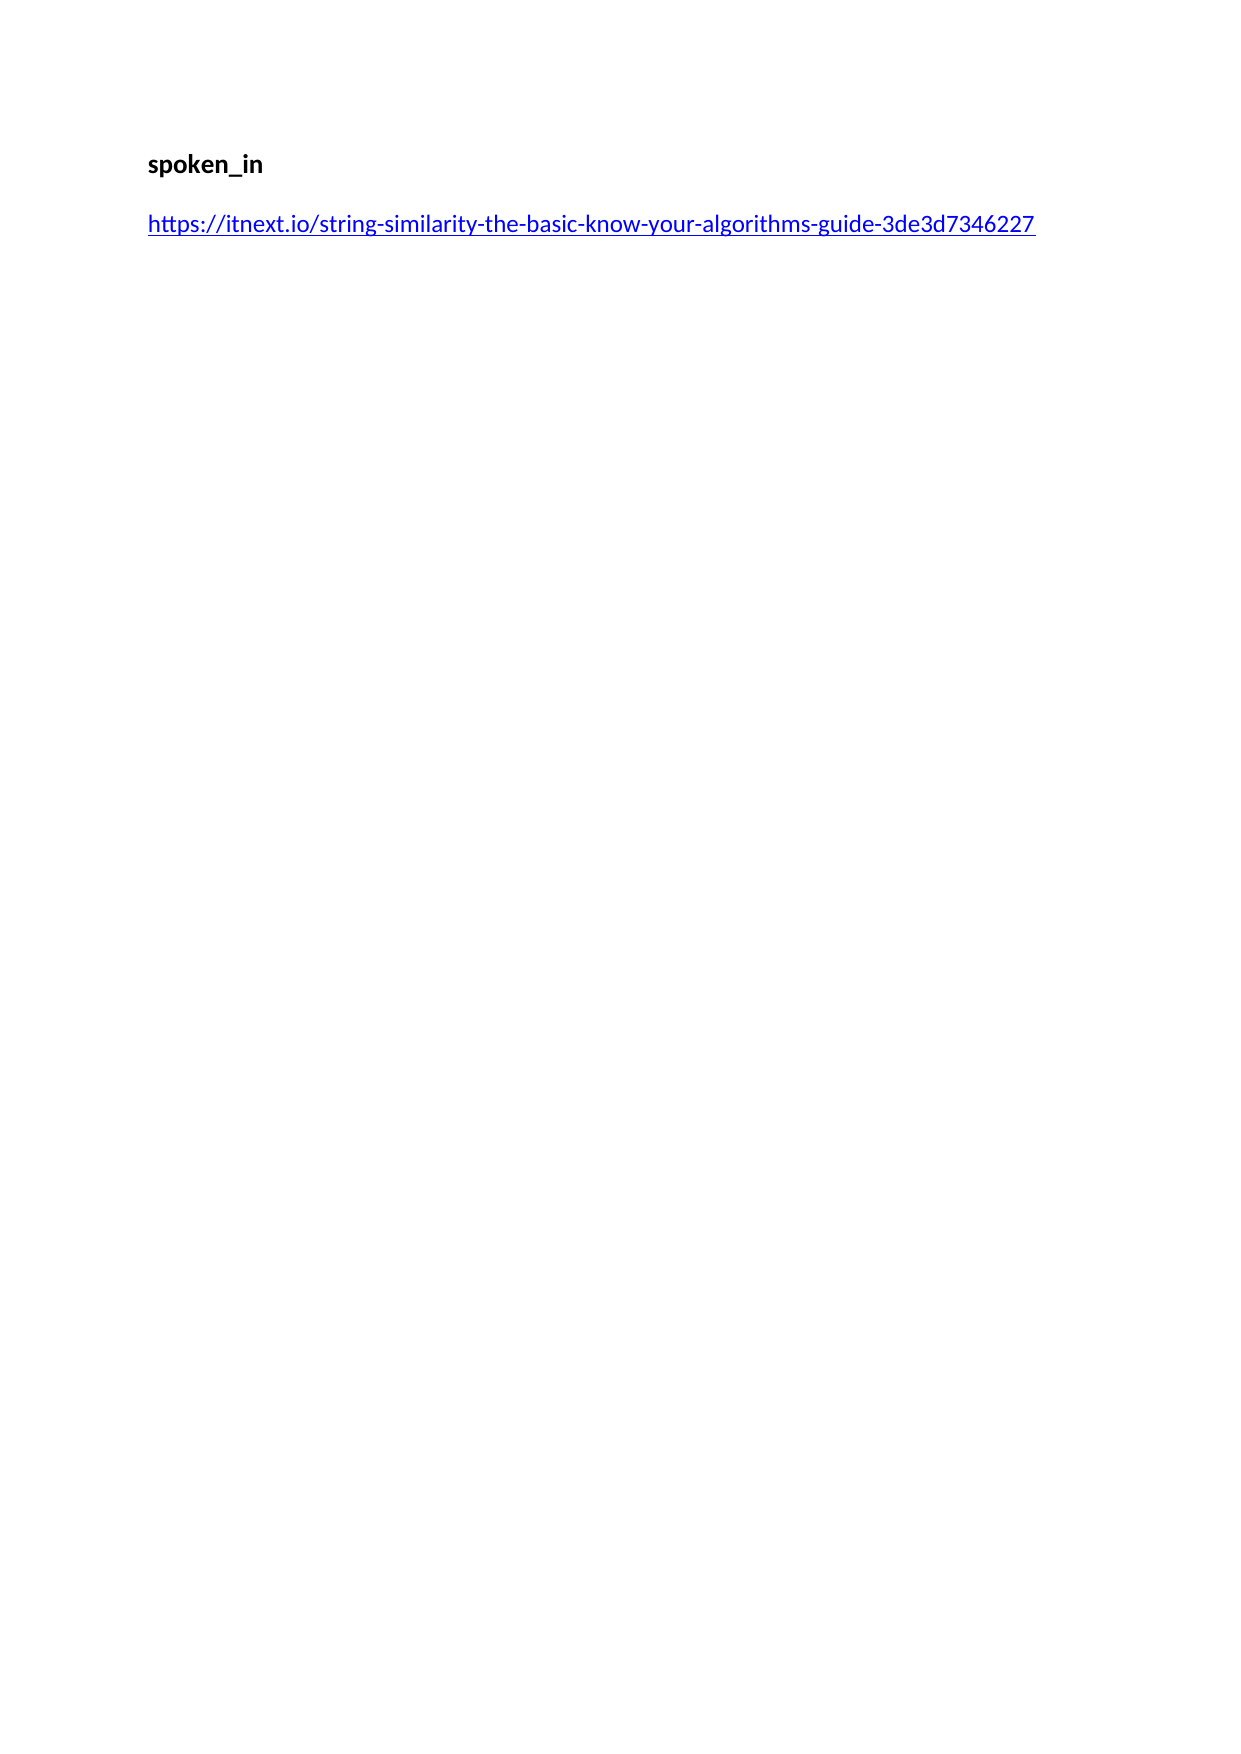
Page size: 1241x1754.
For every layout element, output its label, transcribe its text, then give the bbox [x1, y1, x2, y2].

text spoken_in [148, 148, 1093, 181]
text https://itnext.io/string-similarity-the-basic-know-your-algorithms-guide-3de3d7346227 [148, 209, 1093, 239]
